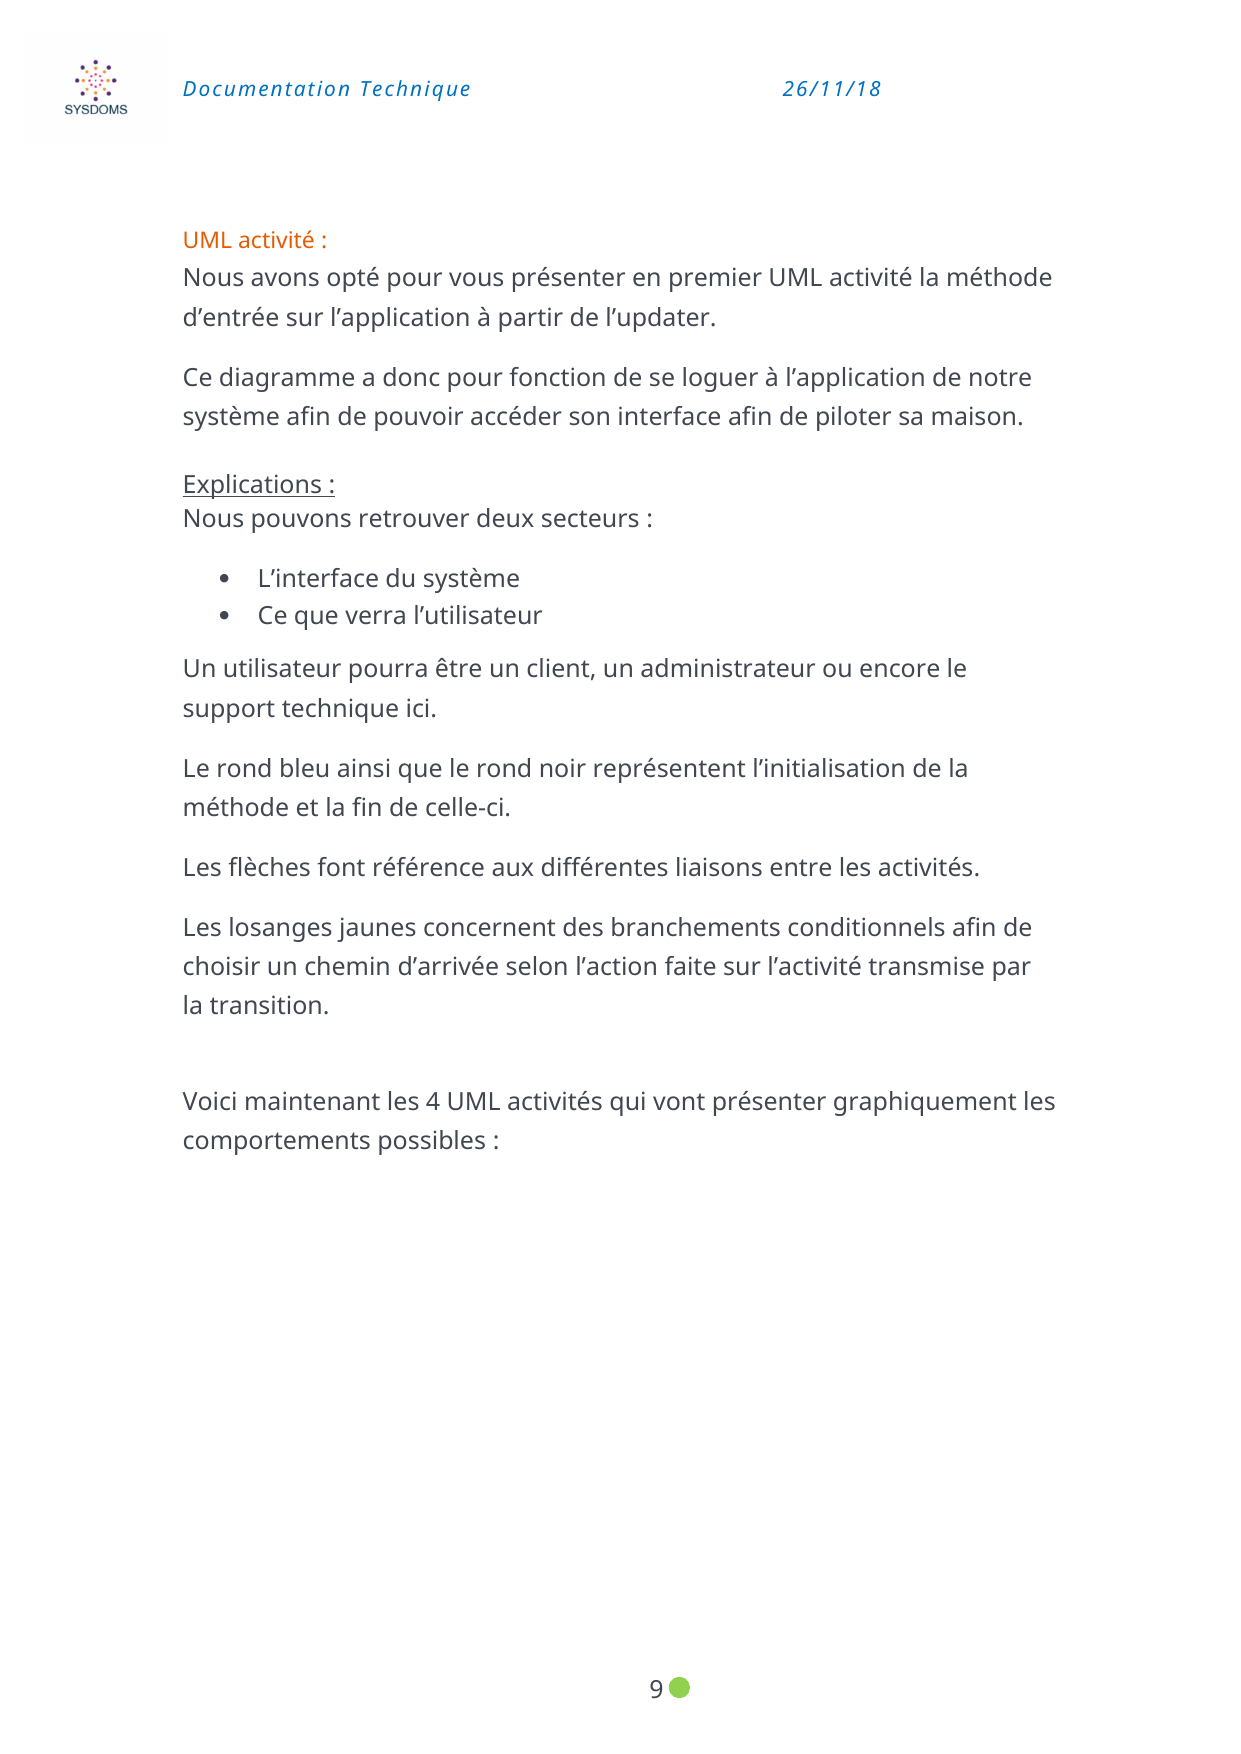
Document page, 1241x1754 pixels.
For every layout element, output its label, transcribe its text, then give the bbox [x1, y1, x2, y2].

text Explications : [182, 467, 1058, 501]
text Les flèches font référence aux différentes liaisons entre les activités. [182, 849, 1058, 883]
list L’interface du système [220, 561, 1058, 595]
text Nous avons opté pour vous présenter en premier UML activité la méthode d’entrée sur l’application à partir de l’updater. [182, 260, 1058, 333]
list Ce que verra l’utilisateur [220, 598, 1058, 632]
text Voici maintenant les 4 UML activités qui vont présenter graphiquement les comportements possibles : [182, 1084, 1058, 1157]
text Les losanges jaunes concernent des branchements conditionnels afin de choisir un chemin d’arrivée selon l’action faite sur l’activité transmise par la transition. [182, 909, 1058, 1022]
text Ce diagramme a donc pour fonction de se loguer à l’application de notre système afin de pouvoir accéder son interface afin de piloter sa maison. [182, 359, 1058, 432]
text Le rond bleu ainsi que le rond noir représentent l’initialisation de la méthode et la fin de celle-ci. [182, 750, 1058, 823]
text Un utilisateur pourra être un client, un administrateur ou encore le support technique ici. [182, 651, 1058, 724]
picture [23, 34, 170, 144]
text Nous pouvons retrouver deux secteurs : [182, 501, 1058, 535]
subtitle UML activité : [182, 224, 1058, 255]
